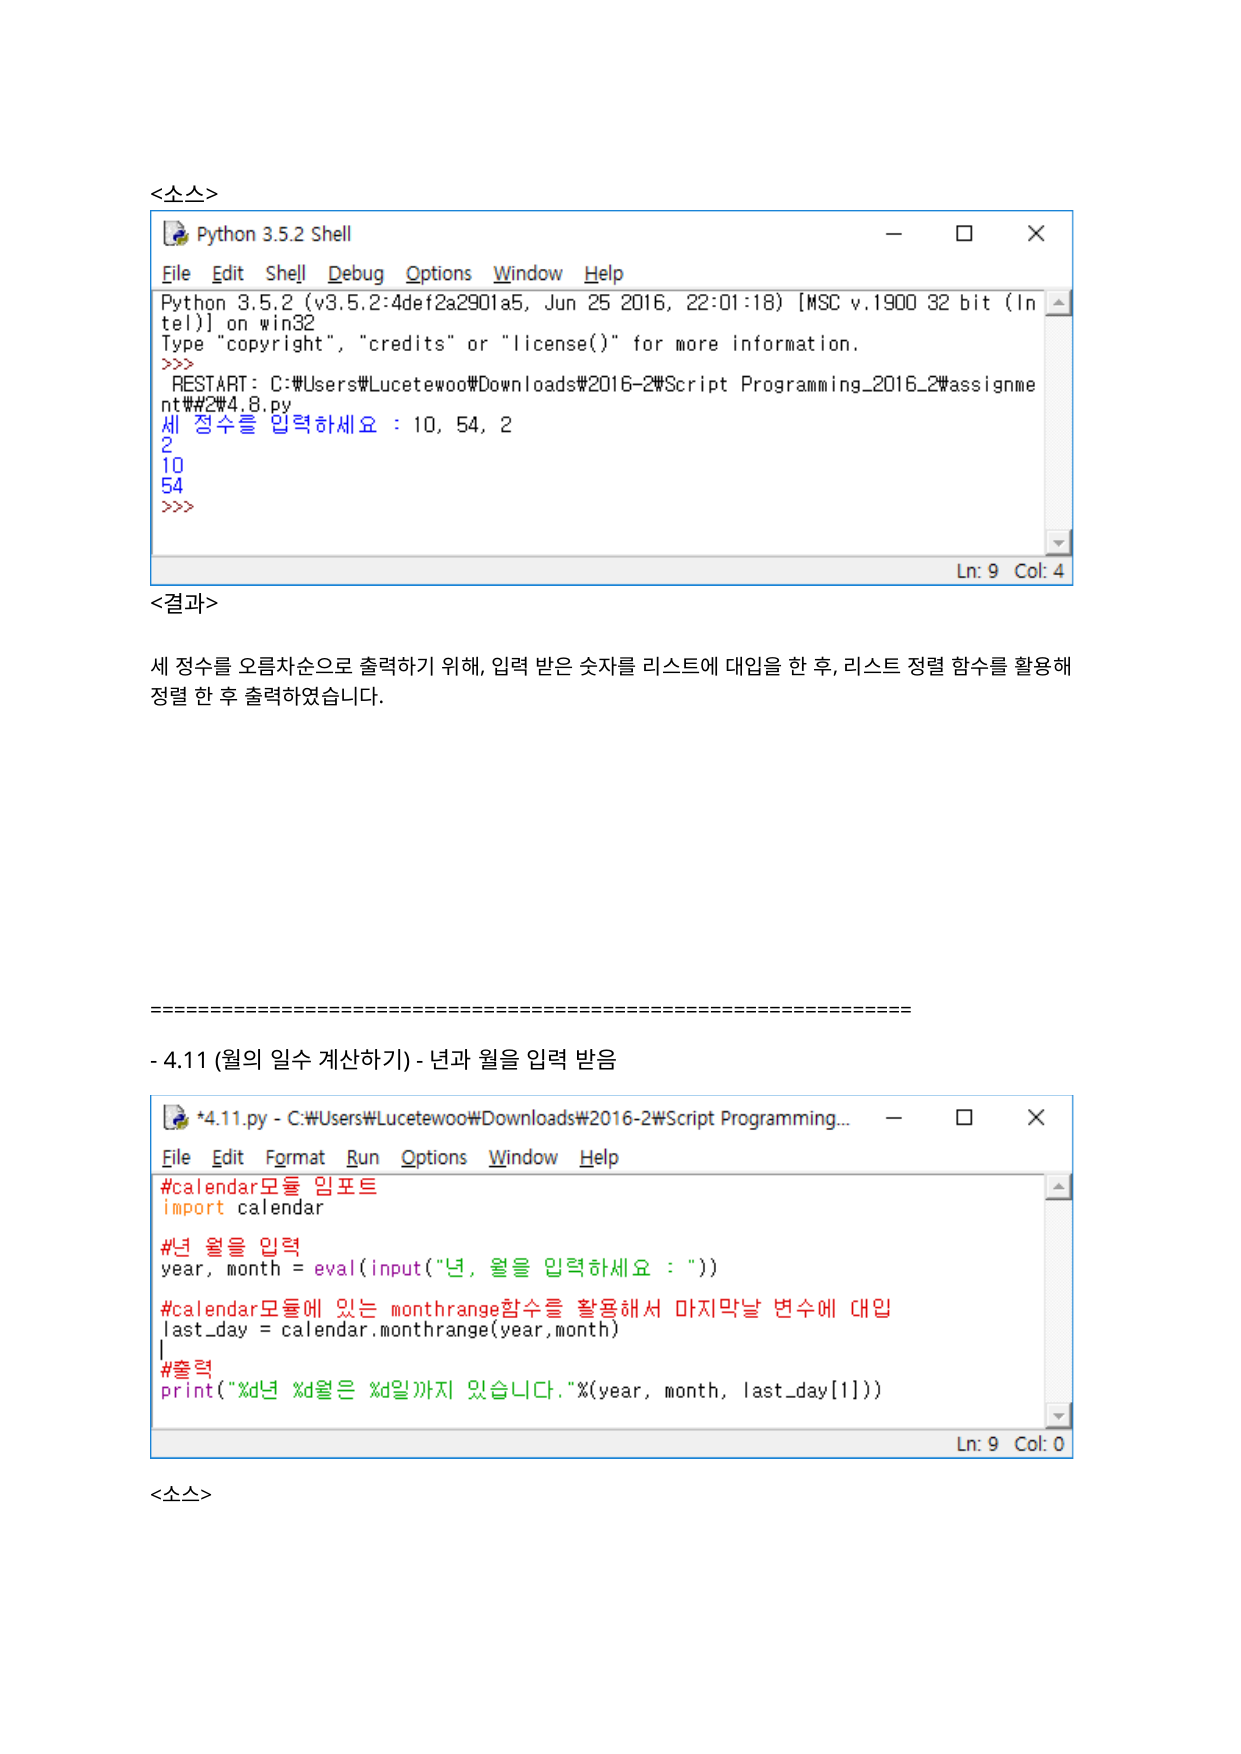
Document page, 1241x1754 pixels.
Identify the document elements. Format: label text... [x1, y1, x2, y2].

text <결과> [150, 586, 1090, 619]
text - 4.11 (월의 일수 계산하기) - 년과 월을 입력 받음 [150, 1042, 1090, 1076]
text ================================================================ [150, 995, 1090, 1023]
text <소스> [150, 1478, 1090, 1508]
text 세 정수를 오름차순으로 출력하기 위해, 입력 받은 숫자를 리스트에 대입을 한 후, 리스트 정렬 함수를 활용해 정렬 한 후 출력하였습니다. [150, 650, 1090, 711]
picture [150, 1095, 1074, 1459]
text <소스> [150, 177, 1090, 211]
picture [150, 210, 1074, 586]
